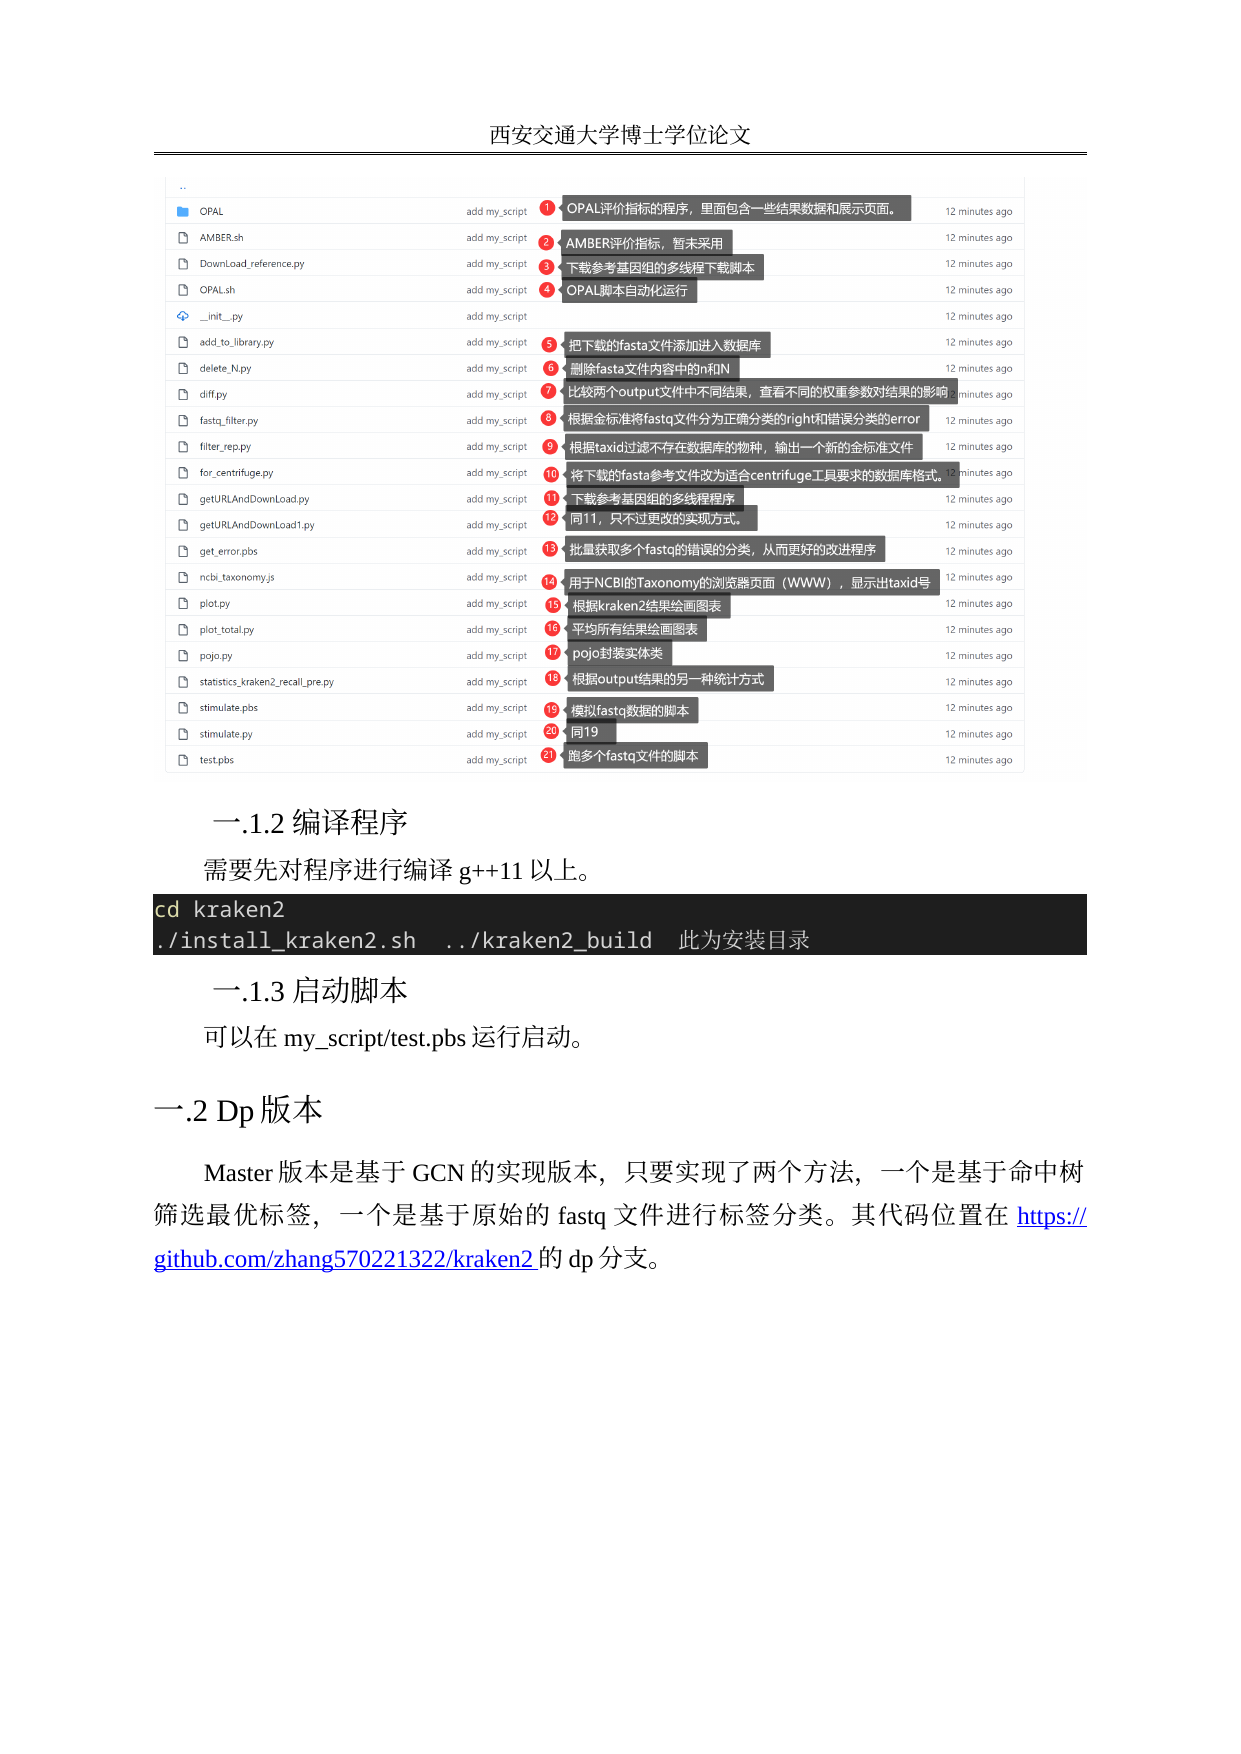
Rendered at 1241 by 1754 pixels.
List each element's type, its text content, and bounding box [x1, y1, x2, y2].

picture [153, 177, 1087, 782]
text 可以在my_script/test.pbs运行启动。 [153, 1018, 1087, 1054]
text cd kraken2 [153, 894, 1087, 923]
subtitle 启动脚本 [153, 967, 1087, 1009]
text 需要先对程序进行编译g++11以上。 [153, 851, 1087, 886]
text Master版本是基于GCN的实现版本，只要实现了两个方法，一个是基于命中树筛选最优标签，一个是基于原始的fastq文件进行标签分类。其代码位置在https://github.com/zhang570221322/kraken2的dp分支。 [153, 1152, 1087, 1274]
subtitle Dp版本 [153, 1086, 1087, 1131]
text ./install_kraken2.sh ../kraken2_build 此为安装目录 [153, 923, 1087, 955]
subtitle 编译程序 [153, 800, 1087, 842]
